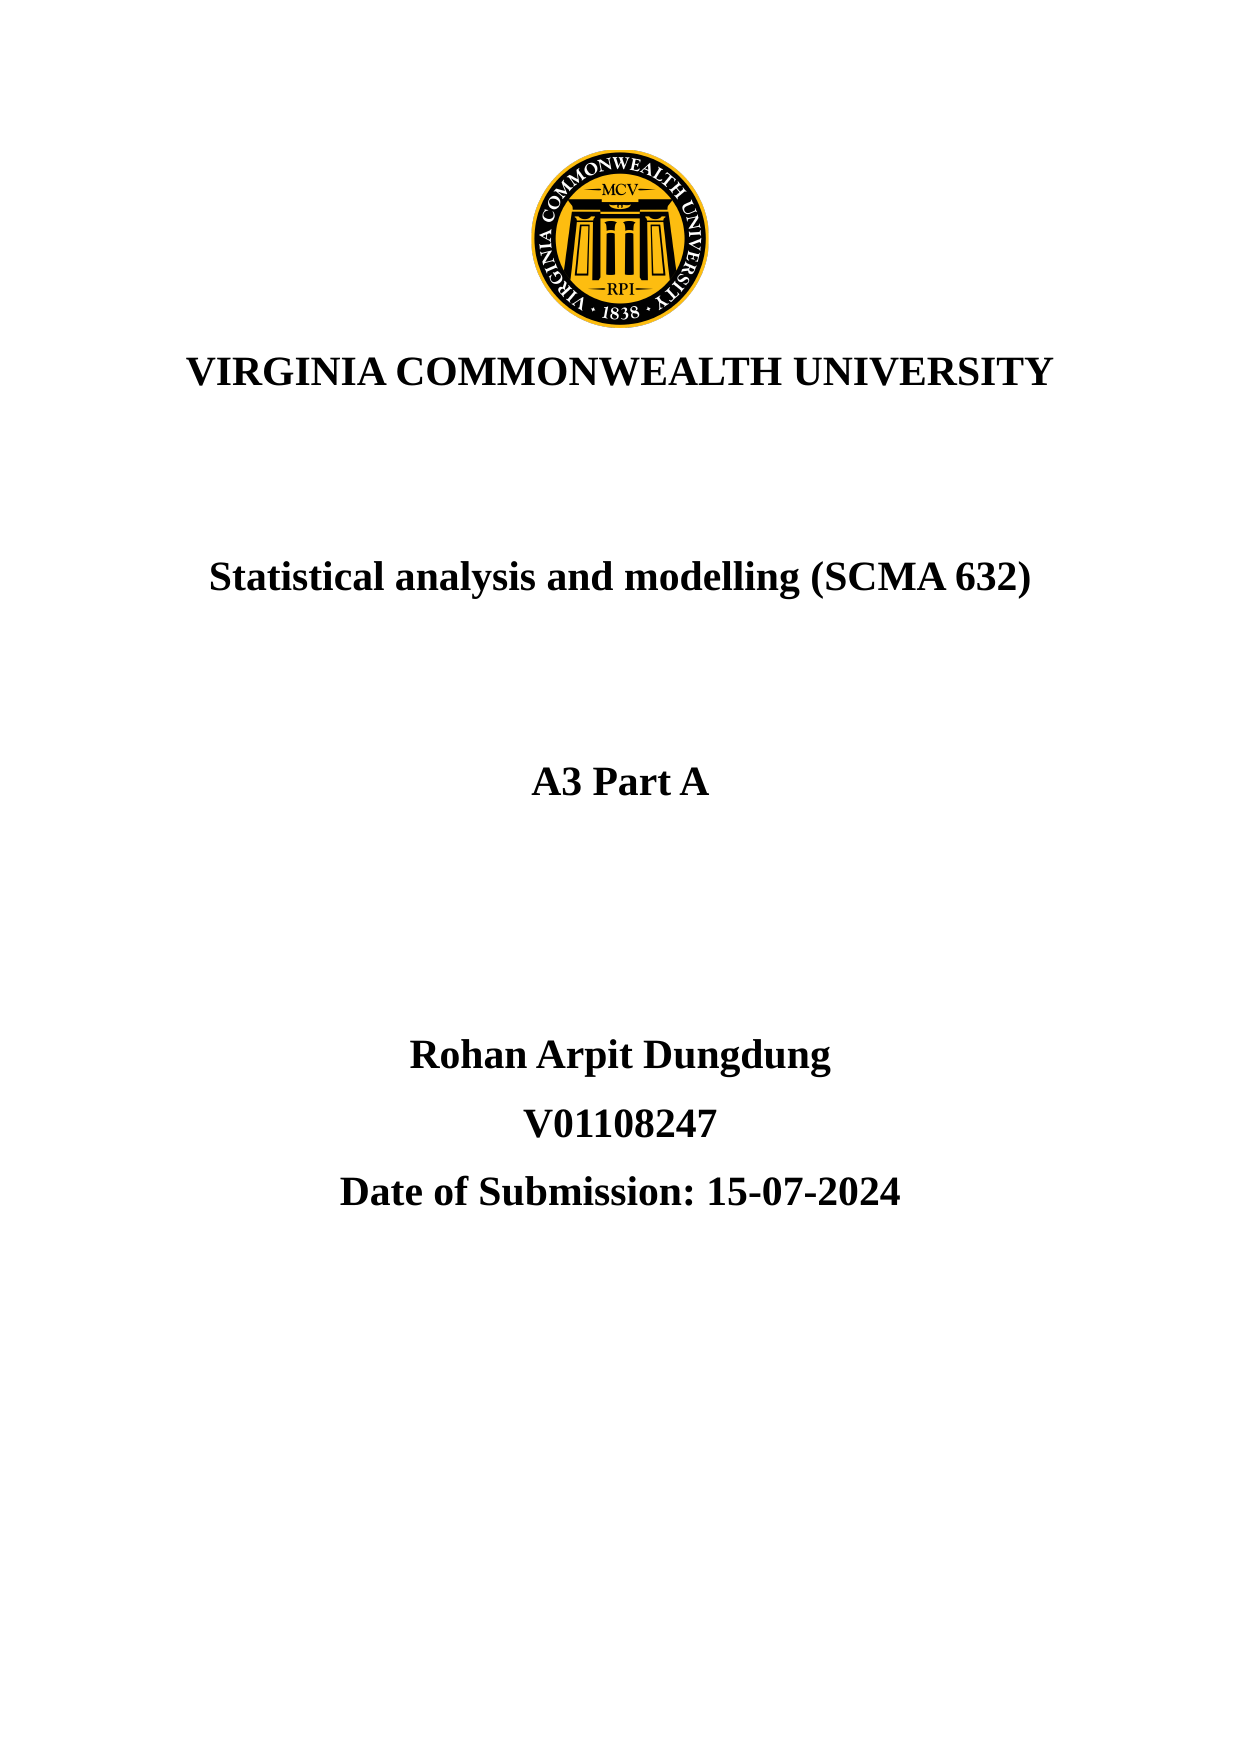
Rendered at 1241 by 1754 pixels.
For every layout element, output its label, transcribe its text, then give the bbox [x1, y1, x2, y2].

text V01108247 [150, 1098, 1090, 1146]
text VIRGINIA COMMONWEALTH UNIVERSITY [150, 346, 1090, 394]
text A3 Part A [150, 756, 1090, 804]
text Rohan Arpit Dungdung [150, 1030, 1090, 1078]
text Date of Submission: 15-07-2024 [150, 1166, 1090, 1214]
picture [531, 150, 709, 328]
text Statistical analysis and modelling (SCMA 632) [150, 551, 1090, 599]
